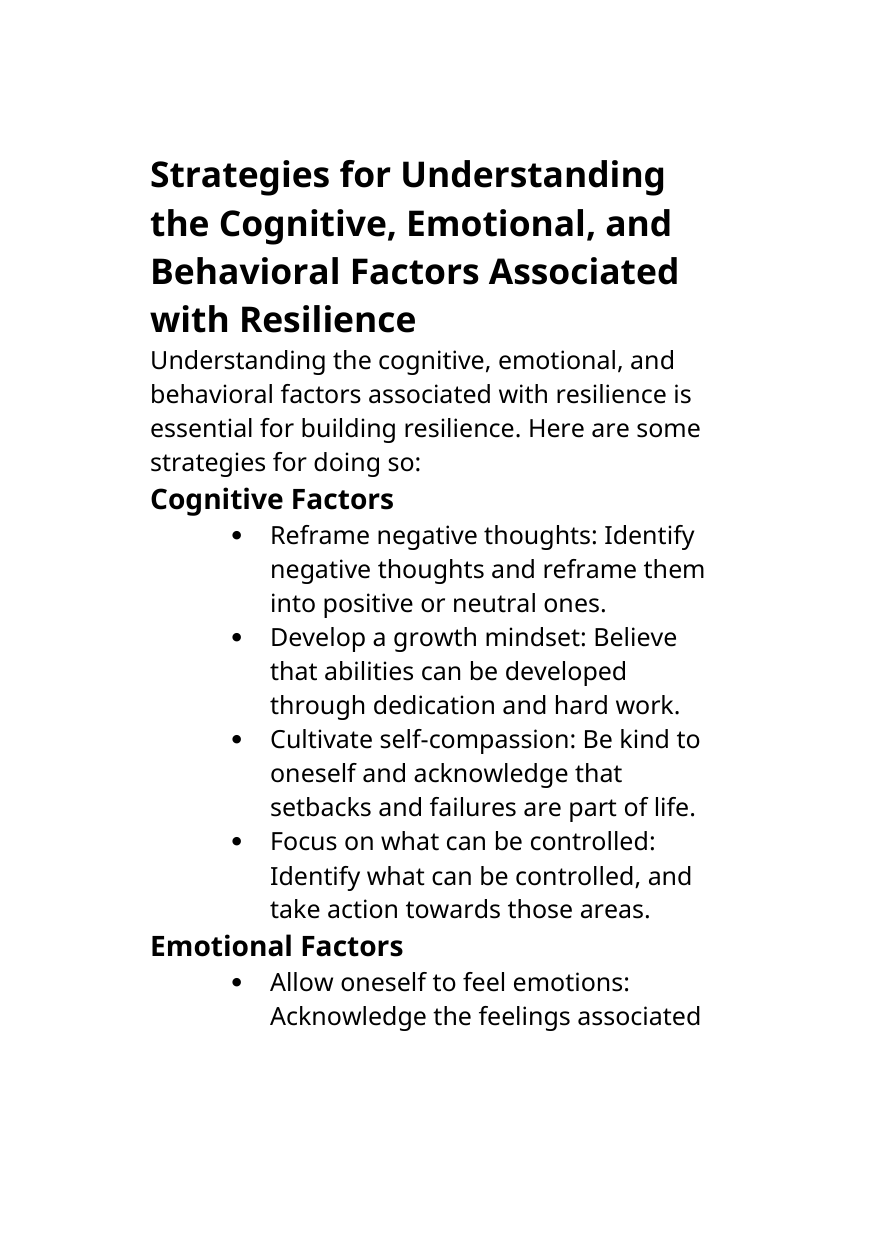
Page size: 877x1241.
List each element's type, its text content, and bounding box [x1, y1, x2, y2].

subtitle Emotional Factors [150, 926, 727, 964]
list Reframe negative thoughts: Identify negative thoughts and reframe them into positive or neutral ones. [232, 517, 727, 620]
list Focus on what can be controlled: Identify what can be controlled, and take action towards those areas. [232, 824, 727, 926]
list Develop a growth mindset: Believe that abilities can be developed through dedication and hard work. [232, 620, 727, 722]
subtitle Cognitive Factors [150, 479, 727, 517]
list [232, 964, 727, 1033]
subtitle Strategies for Understanding the Cognitive, Emotional, and Behavioral Factors Associated with Resilience [150, 150, 727, 343]
text Understanding the cognitive, emotional, and behavioral factors associated with resilience is essential for building resilience. Here are some strategies for doing so: [150, 343, 727, 479]
list Cultivate self-compassion: Be kind to oneself and acknowledge that setbacks and failures are part of life. [232, 722, 727, 824]
